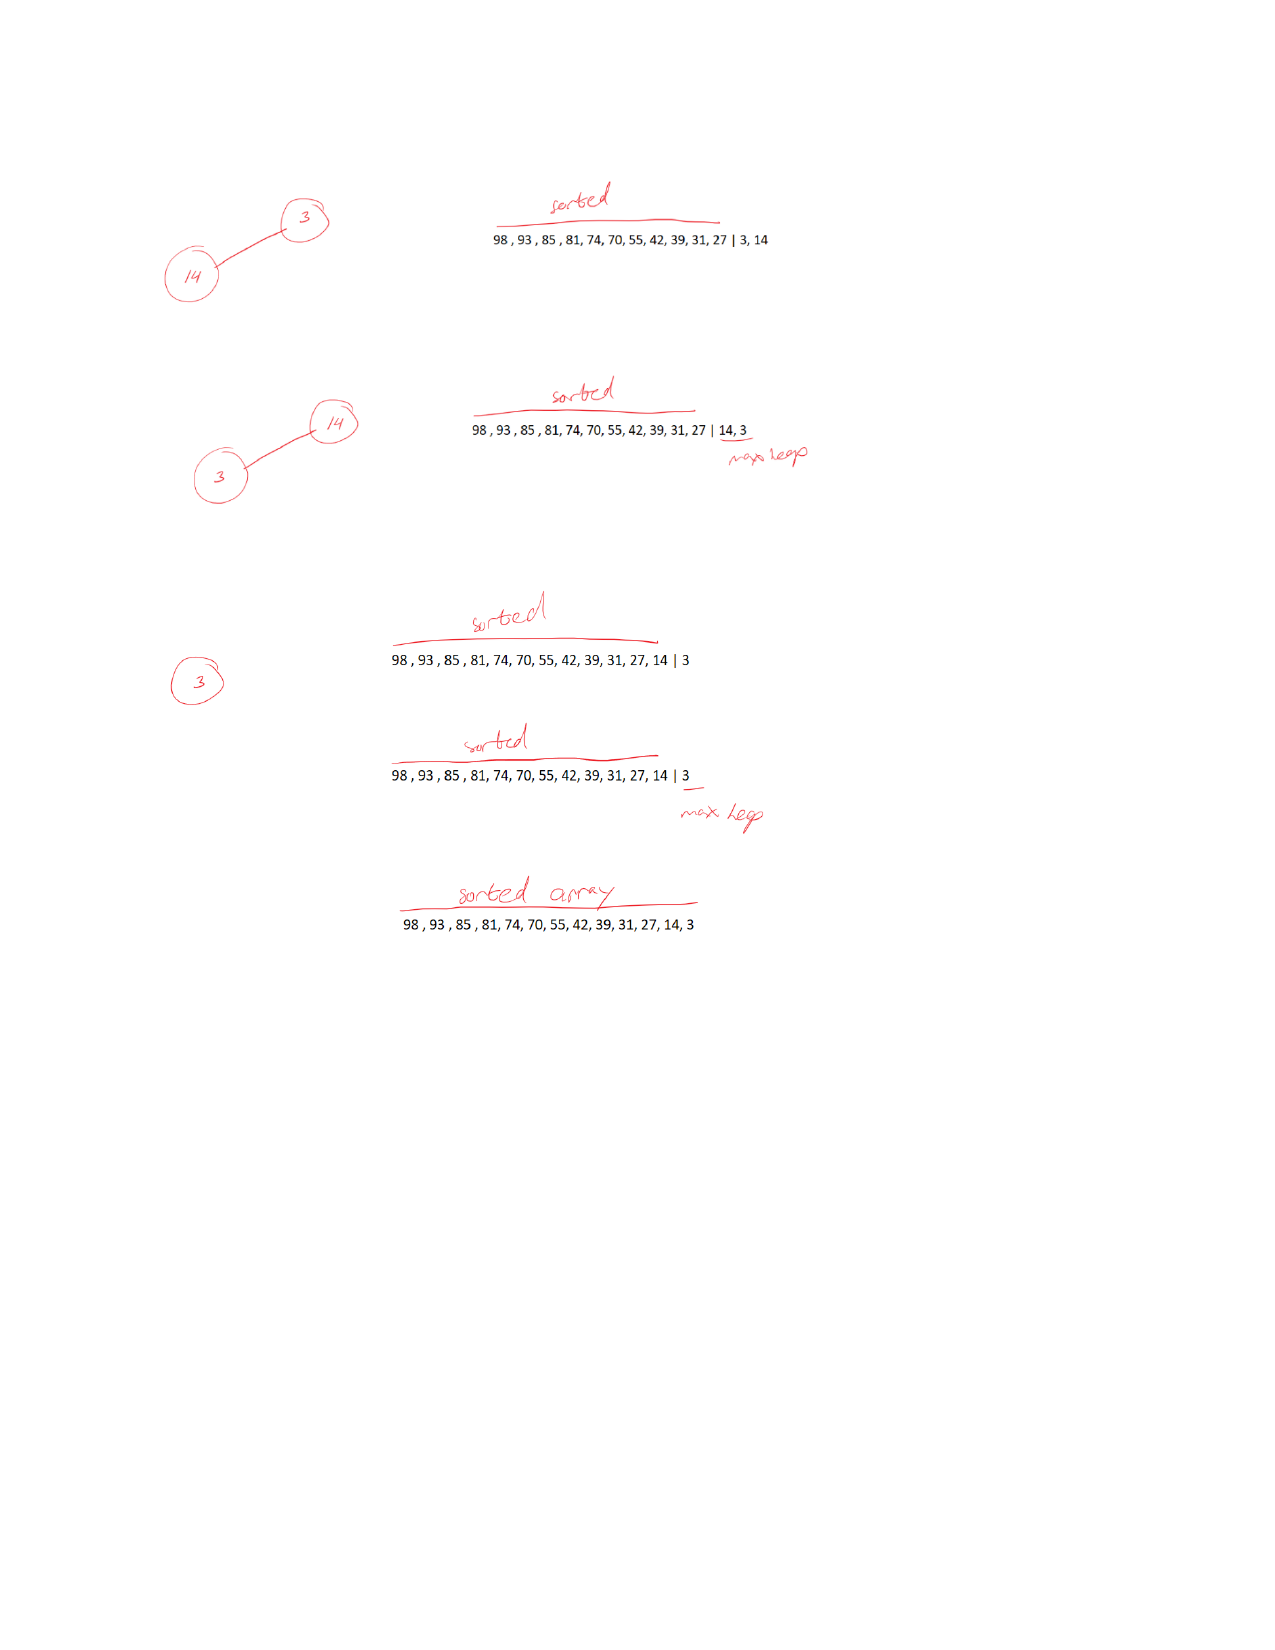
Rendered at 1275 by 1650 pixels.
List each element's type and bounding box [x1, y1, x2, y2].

picture [150, 563, 788, 995]
picture [150, 150, 847, 545]
